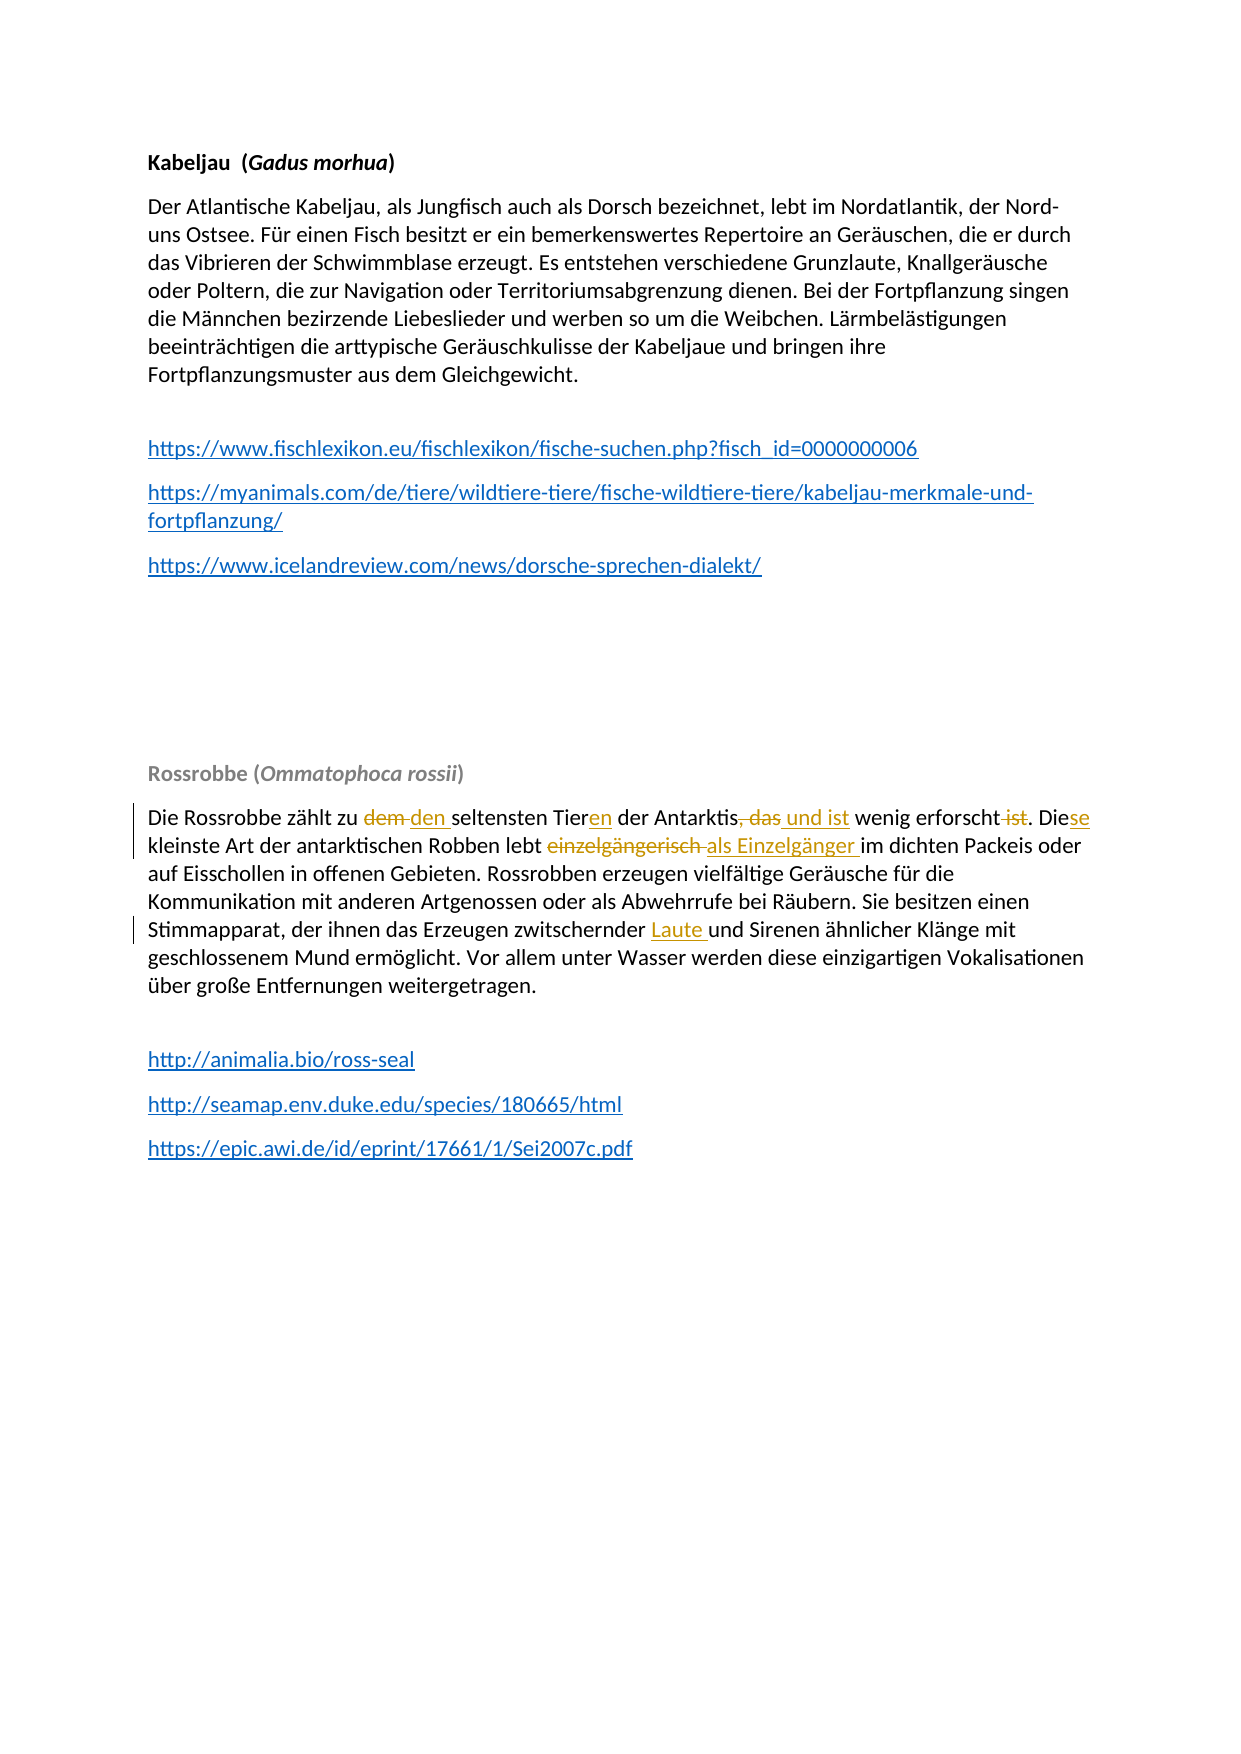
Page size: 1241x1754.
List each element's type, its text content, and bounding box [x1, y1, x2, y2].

text Der Atlantische Kabeljau, als Jungfisch auch als Dorsch bezeichnet, lebt im Nordatlantik, der Nord- uns Ostsee. Für einen Fisch besitzt er ein bemerkenswertes Repertoire an Geräuschen, die er durch das Vibrieren der Schwimmblase erzeugt. Es entstehen verschiedene Grunzlaute, Knallgeräusche oder Poltern, die zur Navigation oder Territoriumsabgrenzung dienen. Bei der Fortpflanzung singen die Männchen bezirzende Liebeslieder und werben so um die Weibchen. Lärmbelästigungen beeinträchtigen die arttypische Geräuschkulisse der Kabeljaue und bringen ihre Fortpflanzungsmuster aus dem Gleichgewicht. [148, 192, 1093, 388]
text https://myanimals.com/de/tiere/wildtiere-tiere/fische-wildtiere-tiere/kabeljau-merkmale-und-fortpflanzung/ [148, 478, 1093, 534]
text Die Rossrobbe zählt zu seltensten Tier der Antarktis wenig erforscht. Die kleinste Art der antarktischen Robben lebt im dichten Packeis oder auf Eisschollen in offenen Gebieten. Rossrobben erzeugen vielfältige Geräusche für die Kommunikation mit anderen Artgenossen oder als Abwehrrufe bei Räubern. Sie besitzen einen Stimmapparat, der ihnen das Erzeugen zwitschernder und Sirenen ähnlicher Klänge mit geschlossenem Mund ermöglicht. Vor allem unter Wasser werden diese einzigartigen Vokalisationen über große Entfernungen weitergetragen. [148, 803, 1093, 999]
text https://epic.awi.de/id/eprint/17661/1/Sei2007c.pdf [148, 1134, 1093, 1162]
text http://seamap.env.duke.edu/species/180665/html [148, 1090, 1093, 1118]
text http://animalia.bio/ross-seal [148, 1045, 1093, 1073]
text Kabeljau (Gadus morhua) [148, 148, 1093, 176]
text https://www.icelandreview.com/news/dorsche-sprechen-dialekt/ [148, 551, 1093, 579]
text https://www.fischlexikon.eu/fischlexikon/fische-suchen.php?fisch_id=0000000006 [148, 434, 1093, 462]
text Rossrobbe (Ommatophoca rossii) [148, 759, 1093, 787]
